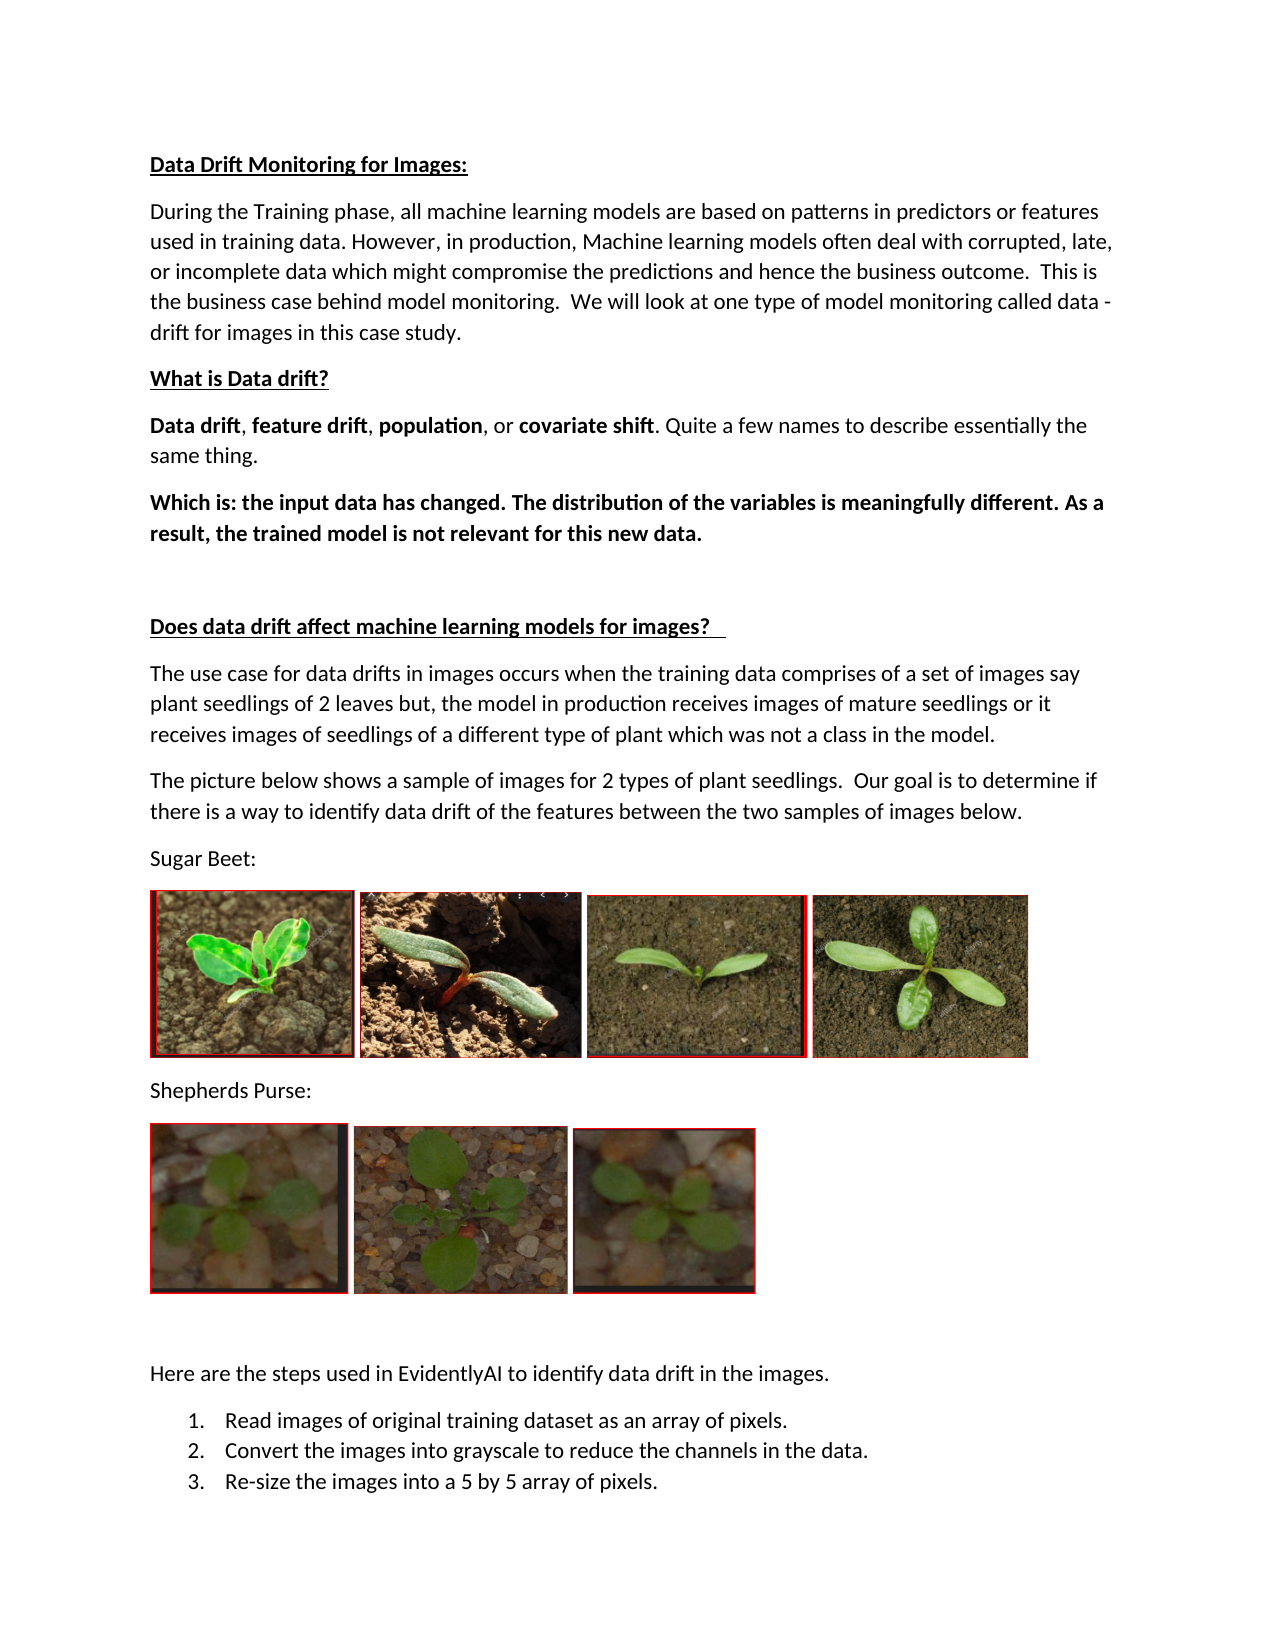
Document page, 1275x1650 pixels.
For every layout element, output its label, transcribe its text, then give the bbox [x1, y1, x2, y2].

text Data drift, feature drift, population, or covariate shift. Quite a few names to describe essentially the same thing. [150, 411, 1125, 470]
picture [812, 895, 1029, 1058]
text Does data drift affect machine learning models for images? [150, 612, 1125, 641]
picture [360, 892, 582, 1058]
list Re-size the images into a 5 by 5 array of pixels. [187, 1467, 1125, 1495]
text Shepherds Purse: [150, 1077, 1125, 1105]
picture [353, 1126, 568, 1294]
text What is Data drift? [150, 364, 1125, 393]
picture [587, 895, 808, 1058]
picture [150, 1123, 349, 1294]
list Convert the images into grayscale to reduce the channels in the data. [187, 1437, 1125, 1465]
list Read images of original training dataset as an array of pixels. [187, 1406, 1125, 1434]
picture [150, 890, 355, 1058]
picture [572, 1128, 756, 1294]
text Here are the steps used in EvidentlyAI to identify data drift in the images. [150, 1359, 1125, 1388]
text During the Training phase, all machine learning models are based on patterns in predictors or features used in training data. However, in production, Machine learning models often deal with corrupted, late, or incomplete data which might compromise the predictions and hence the business outcome. This is the business case behind model monitoring. We will look at one type of model monitoring called data -drift for images in this case study. [150, 197, 1125, 346]
text Sugar Beet: [150, 844, 1125, 872]
text Which is: the input data has changed. The distribution of the variables is meaningfully different. As a result, the trained model is not relevant for this new data. [150, 488, 1125, 547]
text The use case for data drifts in images occurs when the training data comprises of a set of images say plant seedlings of 2 leaves but, the model in production receives images of mature seedlings or it receives images of seedlings of a different type of plant which was not a class in the model. [150, 659, 1125, 748]
text The picture below shows a sample of images for 2 types of plant seedlings. Our goal is to determine if there is a way to identify data drift of the features between the two samples of images below. [150, 767, 1125, 825]
text Data Drift Monitoring for Images: [150, 150, 1125, 178]
